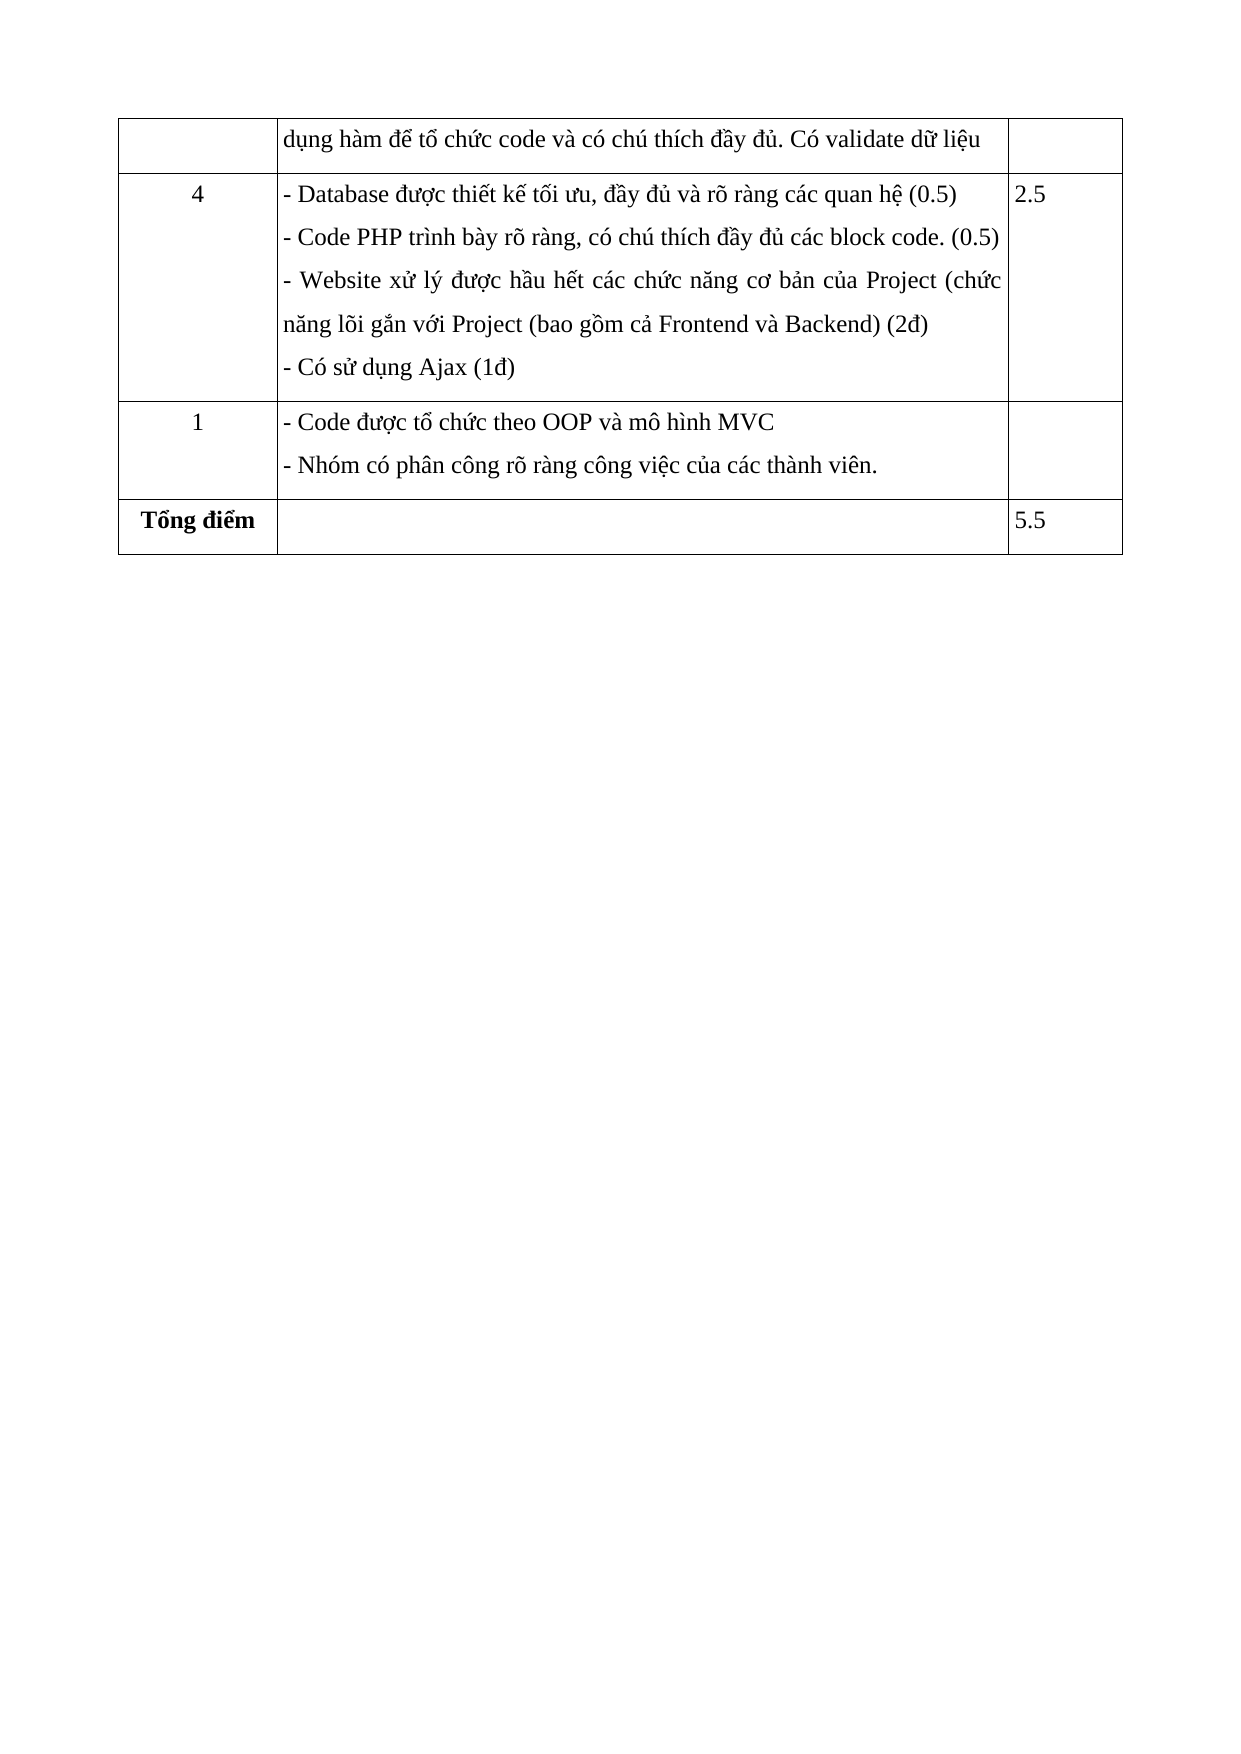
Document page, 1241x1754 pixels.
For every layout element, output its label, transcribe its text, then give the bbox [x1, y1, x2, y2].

table_cell 4 [119, 174, 277, 401]
table_cell 1 [119, 402, 277, 499]
table_cell Tổng điểm [119, 500, 277, 554]
table_cell [1009, 402, 1122, 499]
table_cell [278, 119, 1008, 173]
table_cell 2 [119, 119, 277, 173]
table_cell - Code được tổ chức theo OOP và mô hình MVC - Nhóm có phân công rõ ràng công việc của các thành viên. [278, 402, 1008, 499]
table_cell [1009, 119, 1122, 173]
table_cell [278, 500, 1008, 554]
table_cell - Database được thiết kế tối ưu, đầy đủ và rõ ràng các quan hệ (0.5) - Code PHP trình bày rõ ràng, có chú thích đầy đủ các block code. (0.5) - Website xử lý được hầu hết các chức năng cơ bản của Project (chức năng lõi gắn với Project (bao gồm cả Frontend và Backend) (2đ) - Có sử dụng Ajax (1đ) [278, 174, 1008, 401]
table_cell 2.5 [1009, 174, 1122, 401]
table_cell 5.5 [1009, 500, 1122, 554]
